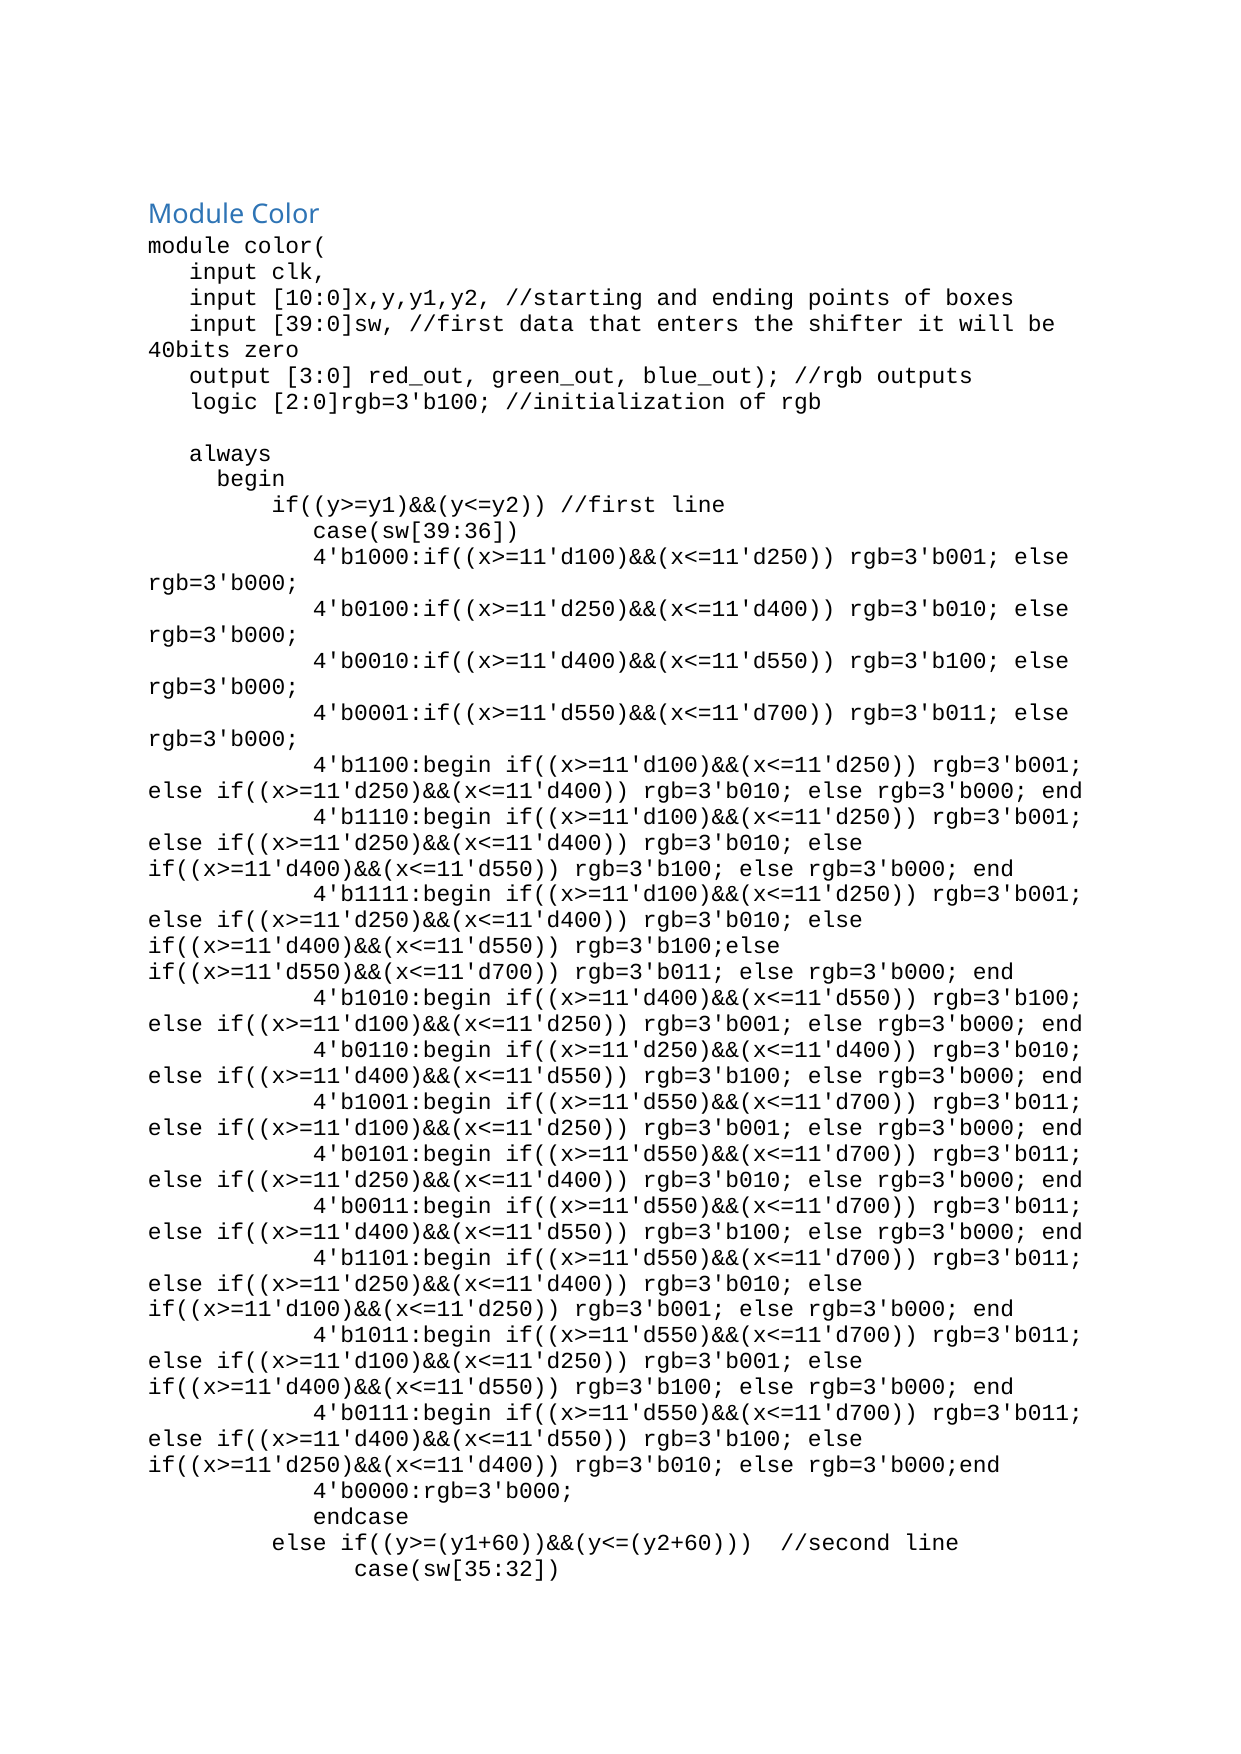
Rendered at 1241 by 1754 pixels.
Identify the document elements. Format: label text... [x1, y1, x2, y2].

text 4'b1011:begin if((x>=11'd550)&&(x<=11'd700)) rgb=3'b011; else if((x>=11'd100)&&(x<=11'd250)) rgb=3'b001; else if((x>=11'd400)&&(x<=11'd550)) rgb=3'b100; else rgb=3'b000; end [148, 1324, 1092, 1402]
text 4'b0011:begin if((x>=11'd550)&&(x<=11'd700)) rgb=3'b011; else if((x>=11'd400)&&(x<=11'd550)) rgb=3'b100; else rgb=3'b000; end [148, 1194, 1092, 1246]
text 4'b1010:begin if((x>=11'd400)&&(x<=11'd550)) rgb=3'b100; else if((x>=11'd100)&&(x<=11'd250)) rgb=3'b001; else rgb=3'b000; end [148, 987, 1092, 1038]
subtitle Module Color [148, 194, 1092, 231]
text 4'b0010:if((x>=11'd400)&&(x<=11'd550)) rgb=3'b100; else rgb=3'b000; [148, 649, 1092, 701]
text if((y>=y1)&&(y<=y2)) //first line [148, 494, 1092, 520]
text 4'b0100:if((x>=11'd250)&&(x<=11'd400)) rgb=3'b010; else rgb=3'b000; [148, 597, 1092, 649]
text 4'b0101:begin if((x>=11'd550)&&(x<=11'd700)) rgb=3'b011; else if((x>=11'd250)&&(x<=11'd400)) rgb=3'b010; else rgb=3'b000; end [148, 1142, 1092, 1194]
text 4'b1111:begin if((x>=11'd100)&&(x<=11'd250)) rgb=3'b001; else if((x>=11'd250)&&(x<=11'd400)) rgb=3'b010; else if((x>=11'd400)&&(x<=11'd550)) rgb=3'b100;else if((x>=11'd550)&&(x<=11'd700)) rgb=3'b011; else rgb=3'b000; end [148, 883, 1092, 987]
text 4'b1100:begin if((x>=11'd100)&&(x<=11'd250)) rgb=3'b001; else if((x>=11'd250)&&(x<=11'd400)) rgb=3'b010; else rgb=3'b000; end [148, 753, 1092, 805]
text 4'b0000:rgb=3'b000; [148, 1479, 1092, 1505]
text always [148, 442, 1092, 468]
text 4'b1101:begin if((x>=11'd550)&&(x<=11'd700)) rgb=3'b011; else if((x>=11'd250)&&(x<=11'd400)) rgb=3'b010; else if((x>=11'd100)&&(x<=11'd250)) rgb=3'b001; else rgb=3'b000; end [148, 1246, 1092, 1324]
text input clk, [148, 260, 1092, 286]
text output [3:0] red_out, green_out, blue_out); //rgb outputs [148, 364, 1092, 390]
text input [39:0]sw, //first data that enters the shifter it will be 40bits zero [148, 312, 1092, 364]
text endcase [148, 1505, 1092, 1531]
text 4'b0001:if((x>=11'd550)&&(x<=11'd700)) rgb=3'b011; else rgb=3'b000; [148, 701, 1092, 753]
text case(sw[39:36]) [148, 520, 1092, 546]
text case(sw[35:32]) [148, 1557, 1092, 1583]
text 4'b0111:begin if((x>=11'd550)&&(x<=11'd700)) rgb=3'b011; else if((x>=11'd400)&&(x<=11'd550)) rgb=3'b100; else if((x>=11'd250)&&(x<=11'd400)) rgb=3'b010; else rgb=3'b000;end [148, 1402, 1092, 1479]
text 4'b0110:begin if((x>=11'd250)&&(x<=11'd400)) rgb=3'b010; else if((x>=11'd400)&&(x<=11'd550)) rgb=3'b100; else rgb=3'b000; end [148, 1038, 1092, 1090]
text logic [2:0]rgb=3'b100; //initialization of rgb [148, 390, 1092, 416]
text 4'b1000:if((x>=11'd100)&&(x<=11'd250)) rgb=3'b001; else rgb=3'b000; [148, 546, 1092, 597]
text 4'b1001:begin if((x>=11'd550)&&(x<=11'd700)) rgb=3'b011; else if((x>=11'd100)&&(x<=11'd250)) rgb=3'b001; else rgb=3'b000; end [148, 1090, 1092, 1142]
text else if((y>=(y1+60))&&(y<=(y2+60))) //second line [148, 1531, 1092, 1557]
text module color( [148, 234, 1092, 260]
text begin [148, 468, 1092, 494]
text input [10:0]x,y,y1,y2, //starting and ending points of boxes [148, 286, 1092, 312]
text 4'b1110:begin if((x>=11'd100)&&(x<=11'd250)) rgb=3'b001; else if((x>=11'd250)&&(x<=11'd400)) rgb=3'b010; else if((x>=11'd400)&&(x<=11'd550)) rgb=3'b100; else rgb=3'b000; end [148, 805, 1092, 883]
